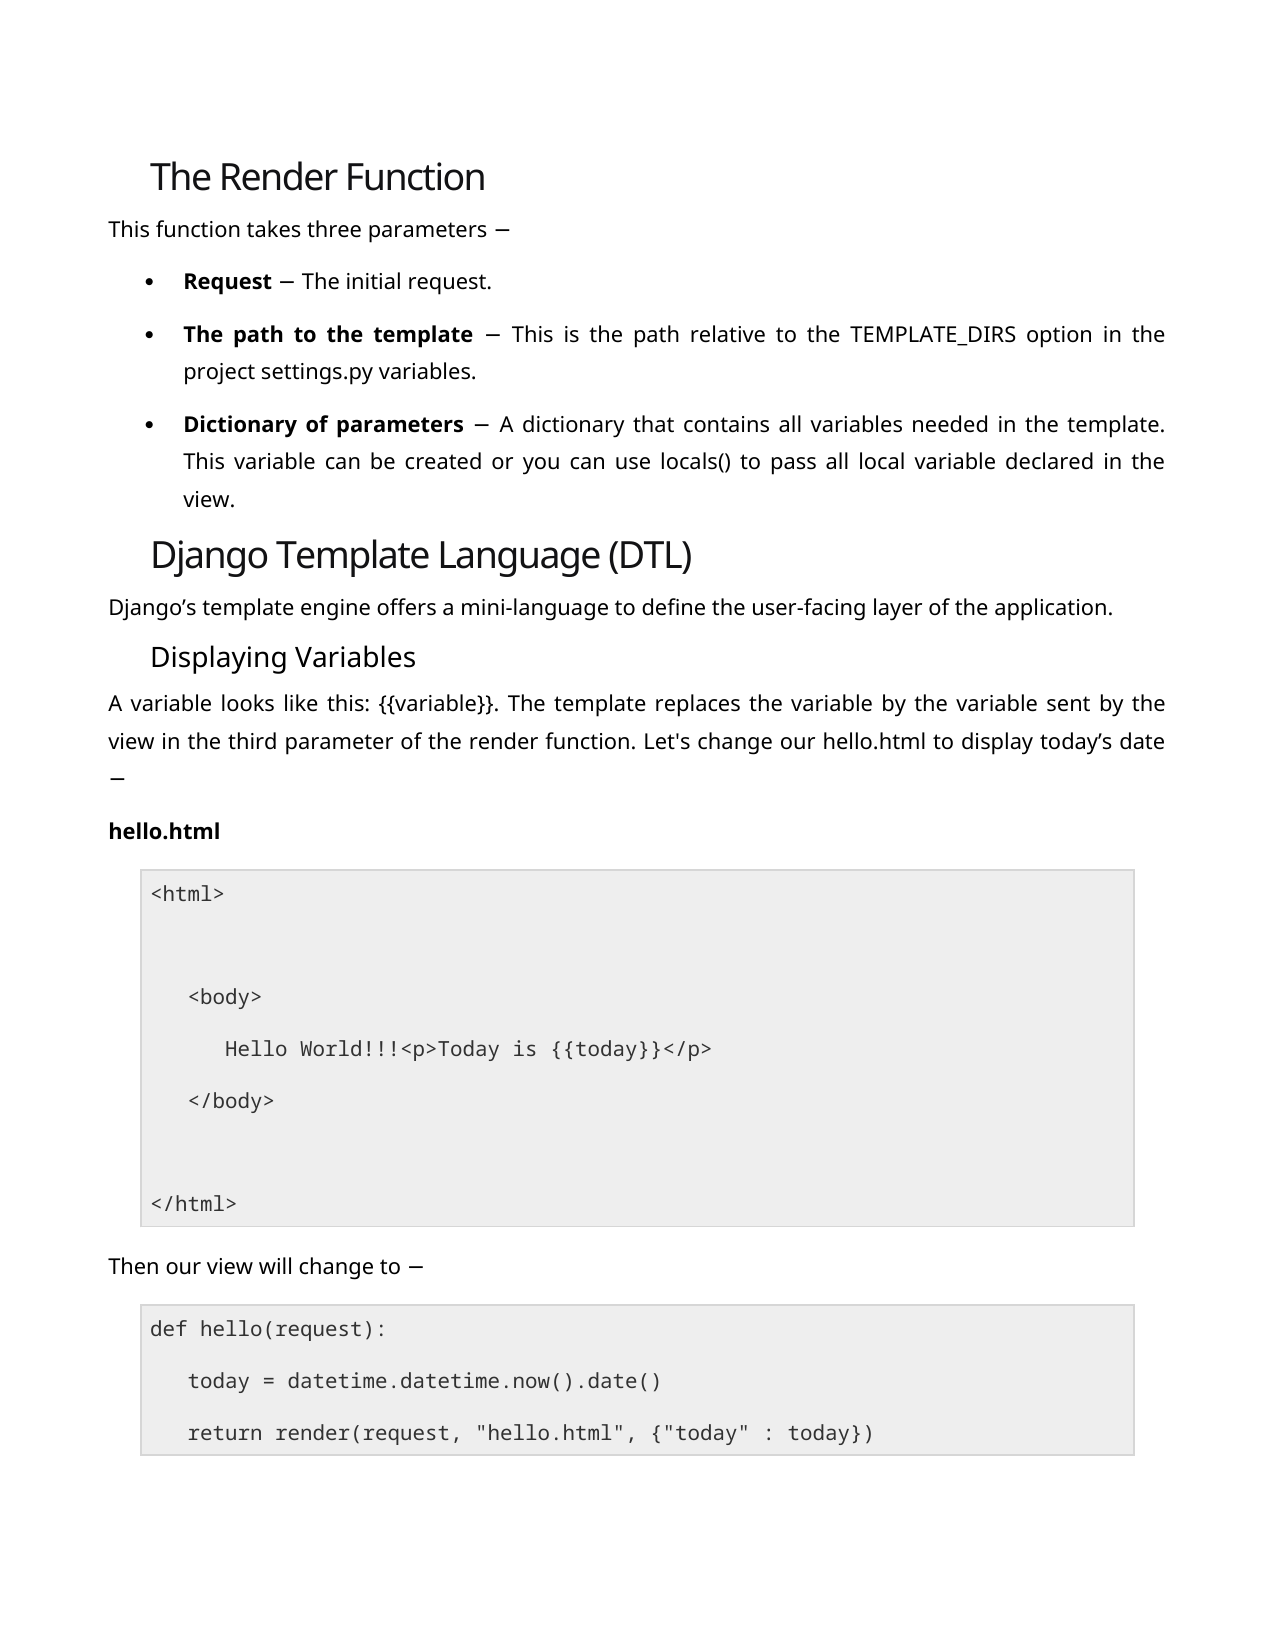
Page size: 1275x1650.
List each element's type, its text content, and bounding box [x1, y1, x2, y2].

text Django Template Language (DTL) [150, 528, 1167, 579]
list Request − The initial request. [146, 258, 1167, 296]
list The path to the template − This is the path relative to the TEMPLATE_DIRS option in the project settings.py variables. [146, 311, 1167, 386]
text Django’s template engine offers a mini-language to define the user-facing layer of the application. [108, 584, 1167, 622]
text A variable looks like this: {{variable}}. The template replaces the variable by the variable sent by the view in the third parameter of the render function. Let's change our hello.html to display today’s date − [108, 680, 1167, 793]
text def hello(request): [142, 1306, 1133, 1342]
text Hello World!!!<p>Today is {{today}}</p> [142, 1024, 1133, 1062]
text <html> [142, 871, 1133, 907]
text <body> [142, 972, 1133, 1011]
text Displaying Variables [150, 637, 1167, 675]
text This function takes three parameters − [108, 206, 1167, 243]
text </html> [142, 1179, 1133, 1226]
text hello.html [108, 808, 1167, 845]
list Dictionary of parameters − A dictionary that contains all variables needed in the template. This variable can be created or you can use locals() to pass all local variable declared in the view. [146, 401, 1167, 513]
text today = datetime.datetime.now().date() [142, 1356, 1133, 1394]
text </body> [142, 1076, 1133, 1114]
text return render(request, "hello.html", {"today" : today}) [142, 1408, 1133, 1454]
text Then our view will change to − [108, 1243, 1167, 1281]
text The Render Function [150, 150, 1167, 201]
